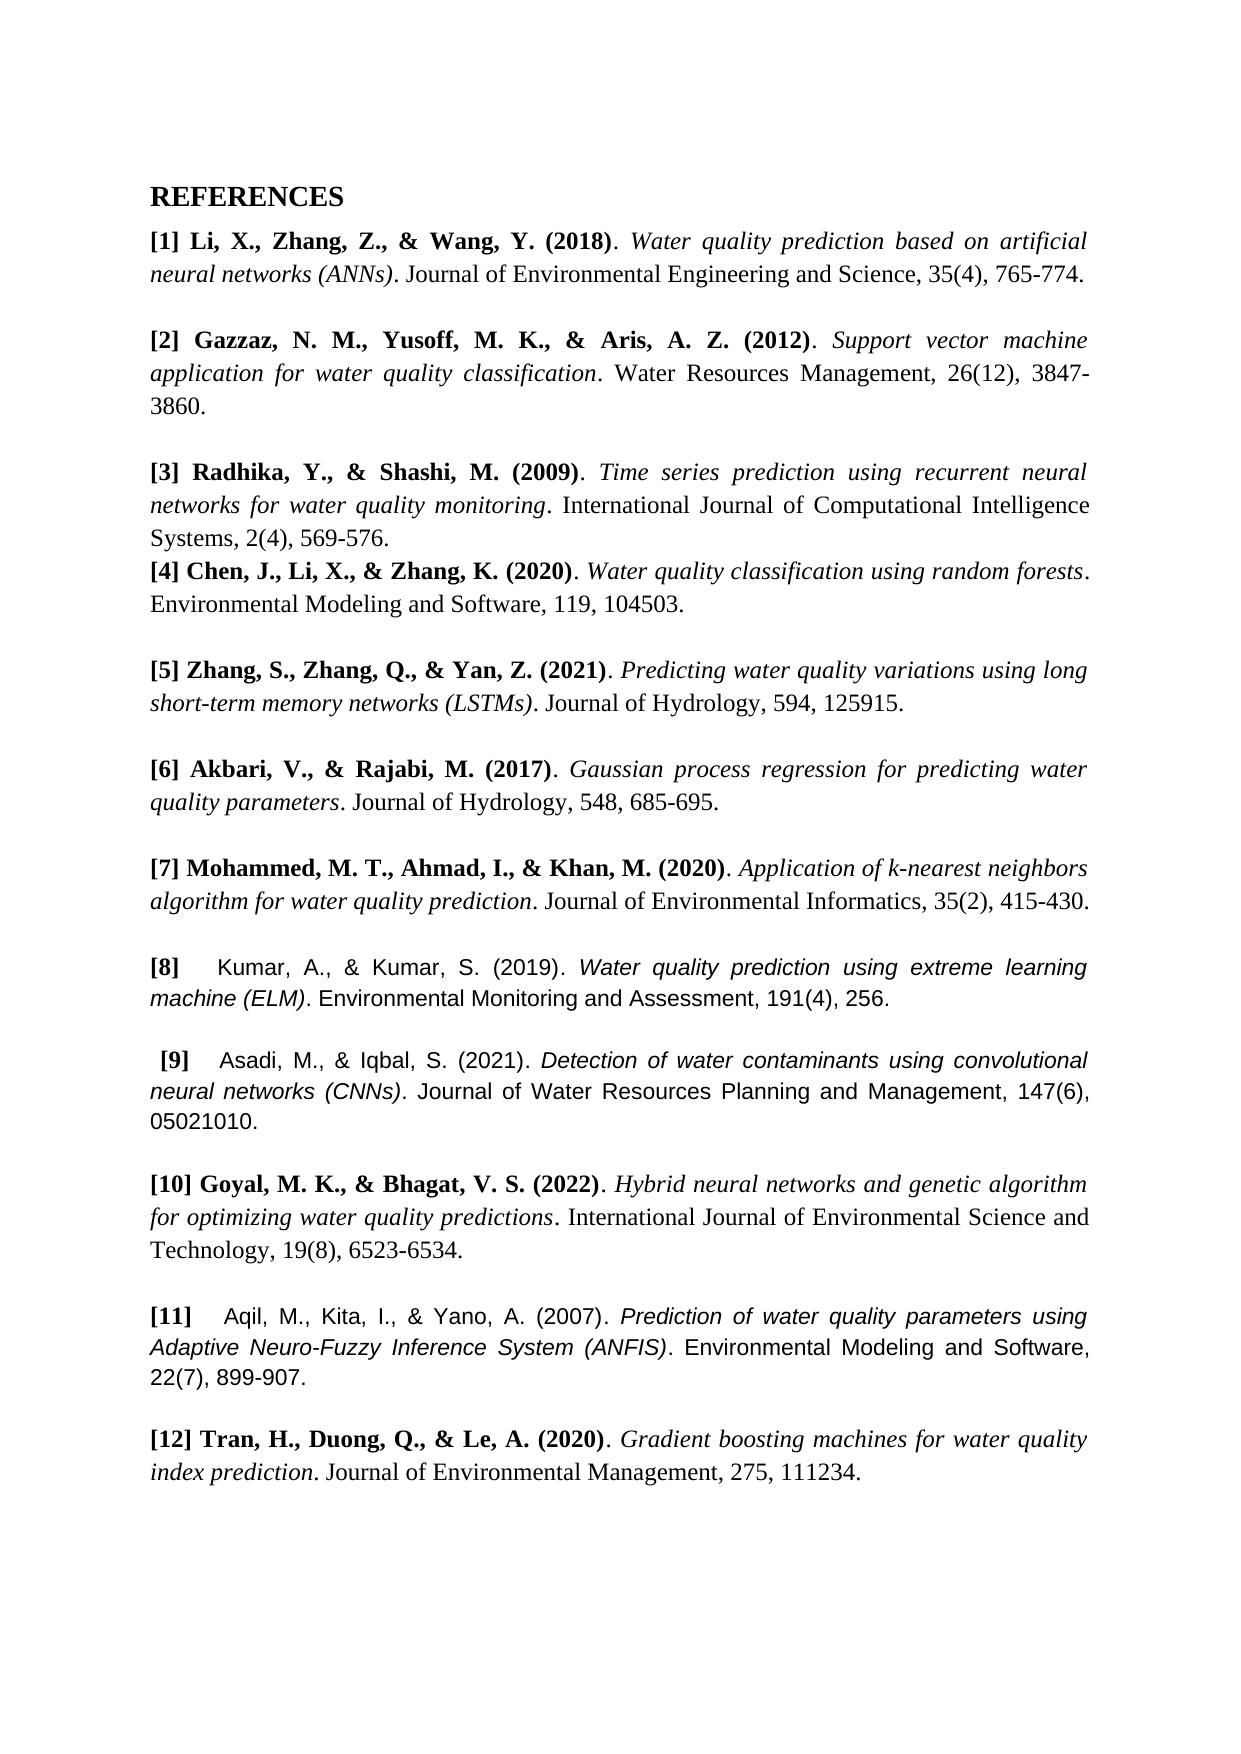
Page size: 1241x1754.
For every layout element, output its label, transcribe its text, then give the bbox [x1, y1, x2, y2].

text [4] Chen, J., Li, X., & Zhang, K. (2020). Water quality classification using random forests. Environmental Modeling and Software, 119, 104503. [150, 556, 1090, 618]
text [3] Radhika, Y., & Shashi, M. (2009). Time series prediction using recurrent neural networks for water quality monitoring. International Journal of Computational Intelligence Systems, 2(4), 569-576. [150, 457, 1090, 552]
text [1] Li, X., Zhang, Z., & Wang, Y. (2018). Water quality prediction based on artificial neural networks (ANNs). Journal of Environmental Engineering and Science, 35(4), 765-774. [150, 226, 1090, 288]
text [8] Kumar, A., & Kumar, S. (2019). Water quality prediction using extreme learning machine (ELM). Environmental Monitoring and Assessment, 191(4), 256. [150, 952, 1090, 1011]
text [5] Zhang, S., Zhang, Q., & Yan, Z. (2021). Predicting water quality variations using long short-term memory networks (LSTMs). Journal of Hydrology, 594, 125915. [150, 655, 1090, 717]
text [9] Asadi, M., & Iqbal, S. (2021). Detection of water contaminants using convolutional neural networks (CNNs). Journal of Water Resources Planning and Management, 147(6), 05021010. [150, 1046, 1090, 1135]
text [7] Mohammed, M. T., Ahmad, I., & Khan, M. (2020). Application of k-nearest neighbors algorithm for water quality prediction. Journal of Environmental Informatics, 35(2), 415-430. [150, 853, 1090, 915]
subtitle REFERENCES [150, 179, 1088, 213]
text [10] Goyal, M. K., & Bhagat, V. S. (2022). Hybrid neural networks and genetic algorithm for optimizing water quality predictions. International Journal of Environmental Science and Technology, 19(8), 6523-6534. [150, 1169, 1090, 1263]
text [11] Aqil, M., Kita, I., & Yano, A. (2007). Prediction of water quality parameters using Adaptive Neuro-Fuzzy Inference System (ANFIS). Environmental Modeling and Software, 22(7), 899-907. [150, 1301, 1090, 1390]
text [12] Tran, H., Duong, Q., & Le, A. (2020). Gradient boosting machines for water quality index prediction. Journal of Environmental Management, 275, 111234. [150, 1424, 1090, 1486]
text [6] Akbari, V., & Rajabi, M. (2017). Gaussian process regression for predicting water quality parameters. Journal of Hydrology, 548, 685-695. [150, 754, 1090, 816]
text [2] Gazzaz, N. M., Yusoff, M. K., & Aris, A. Z. (2012). Support vector machine application for water quality classification. Water Resources Management, 26(12), 3847-3860. [150, 325, 1090, 420]
